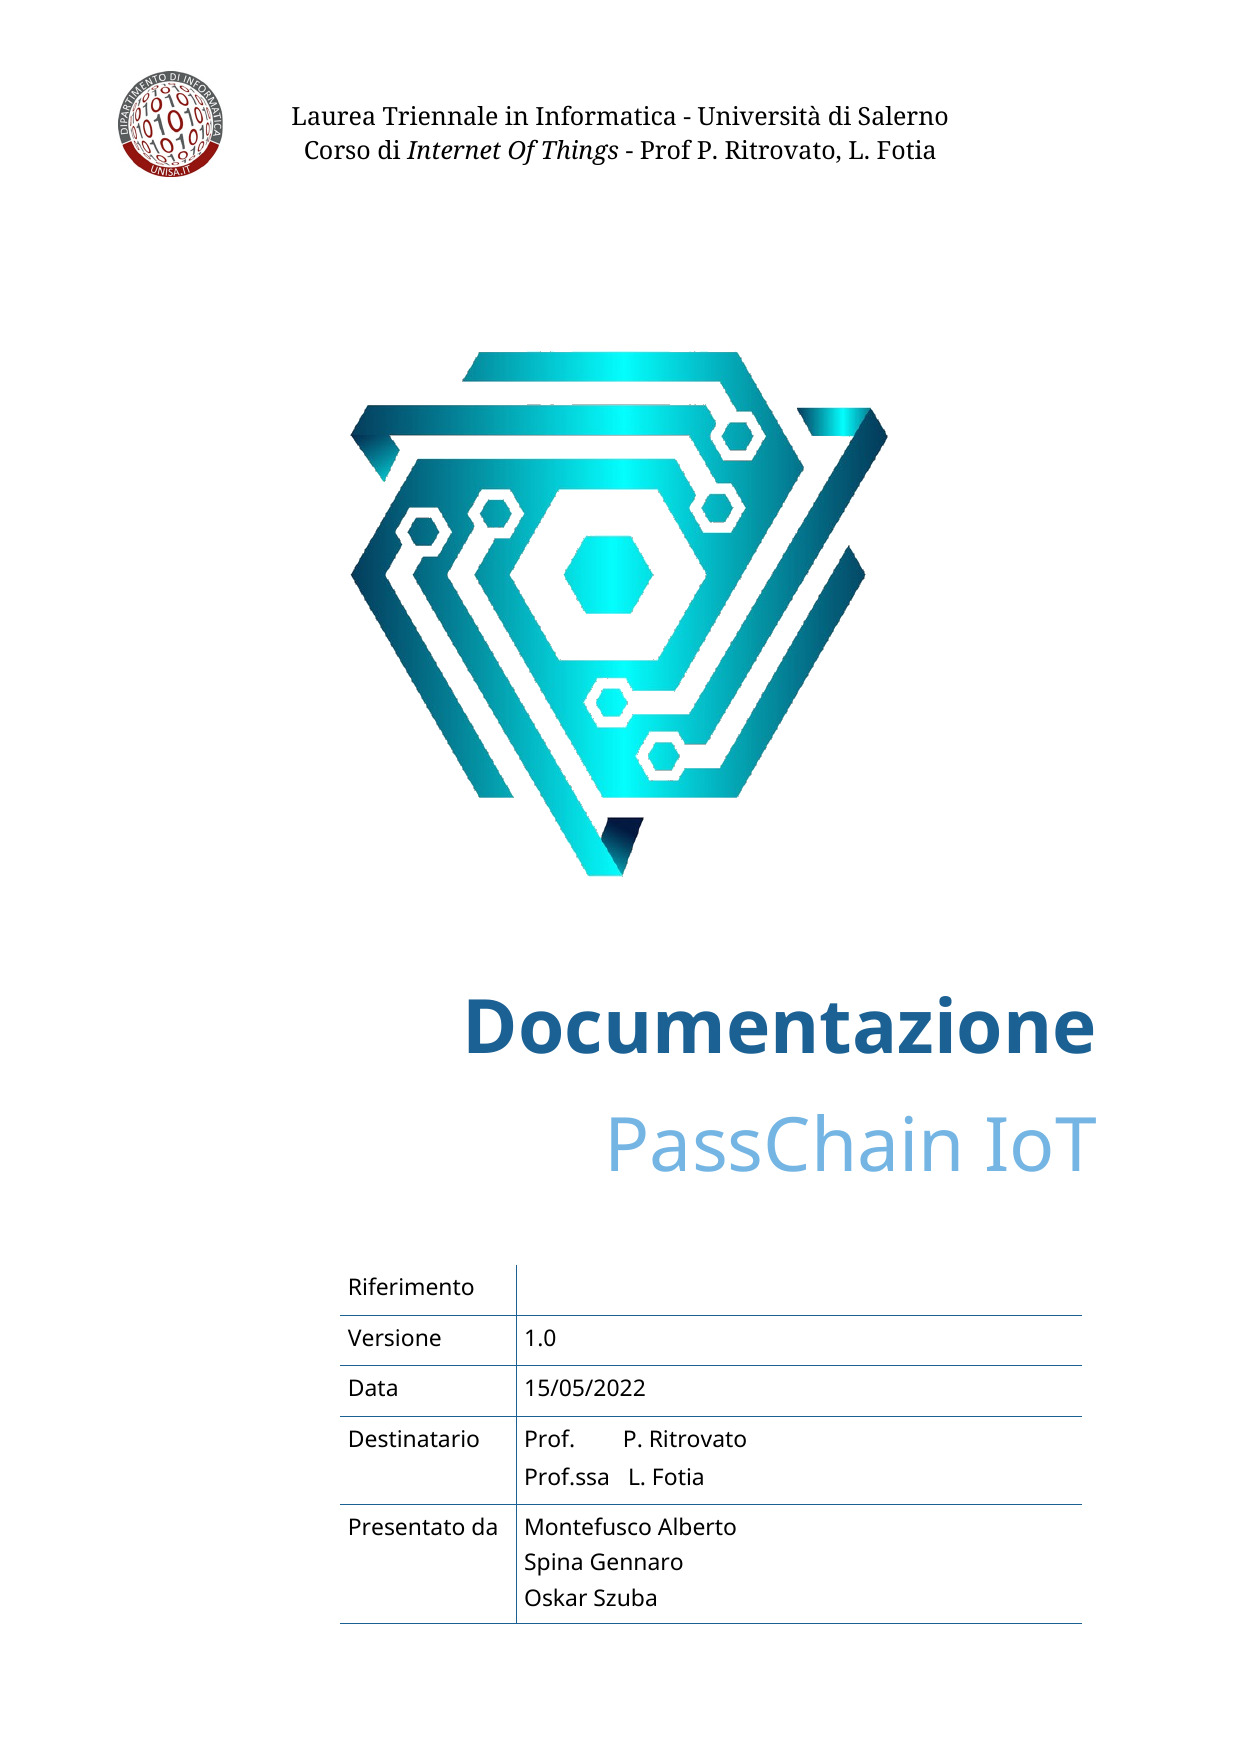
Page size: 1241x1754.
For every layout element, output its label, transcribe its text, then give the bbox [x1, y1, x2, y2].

picture [339, 332, 901, 894]
table_header Documentazione PassChain IoT [118, 963, 1107, 1634]
picture [118, 71, 223, 177]
